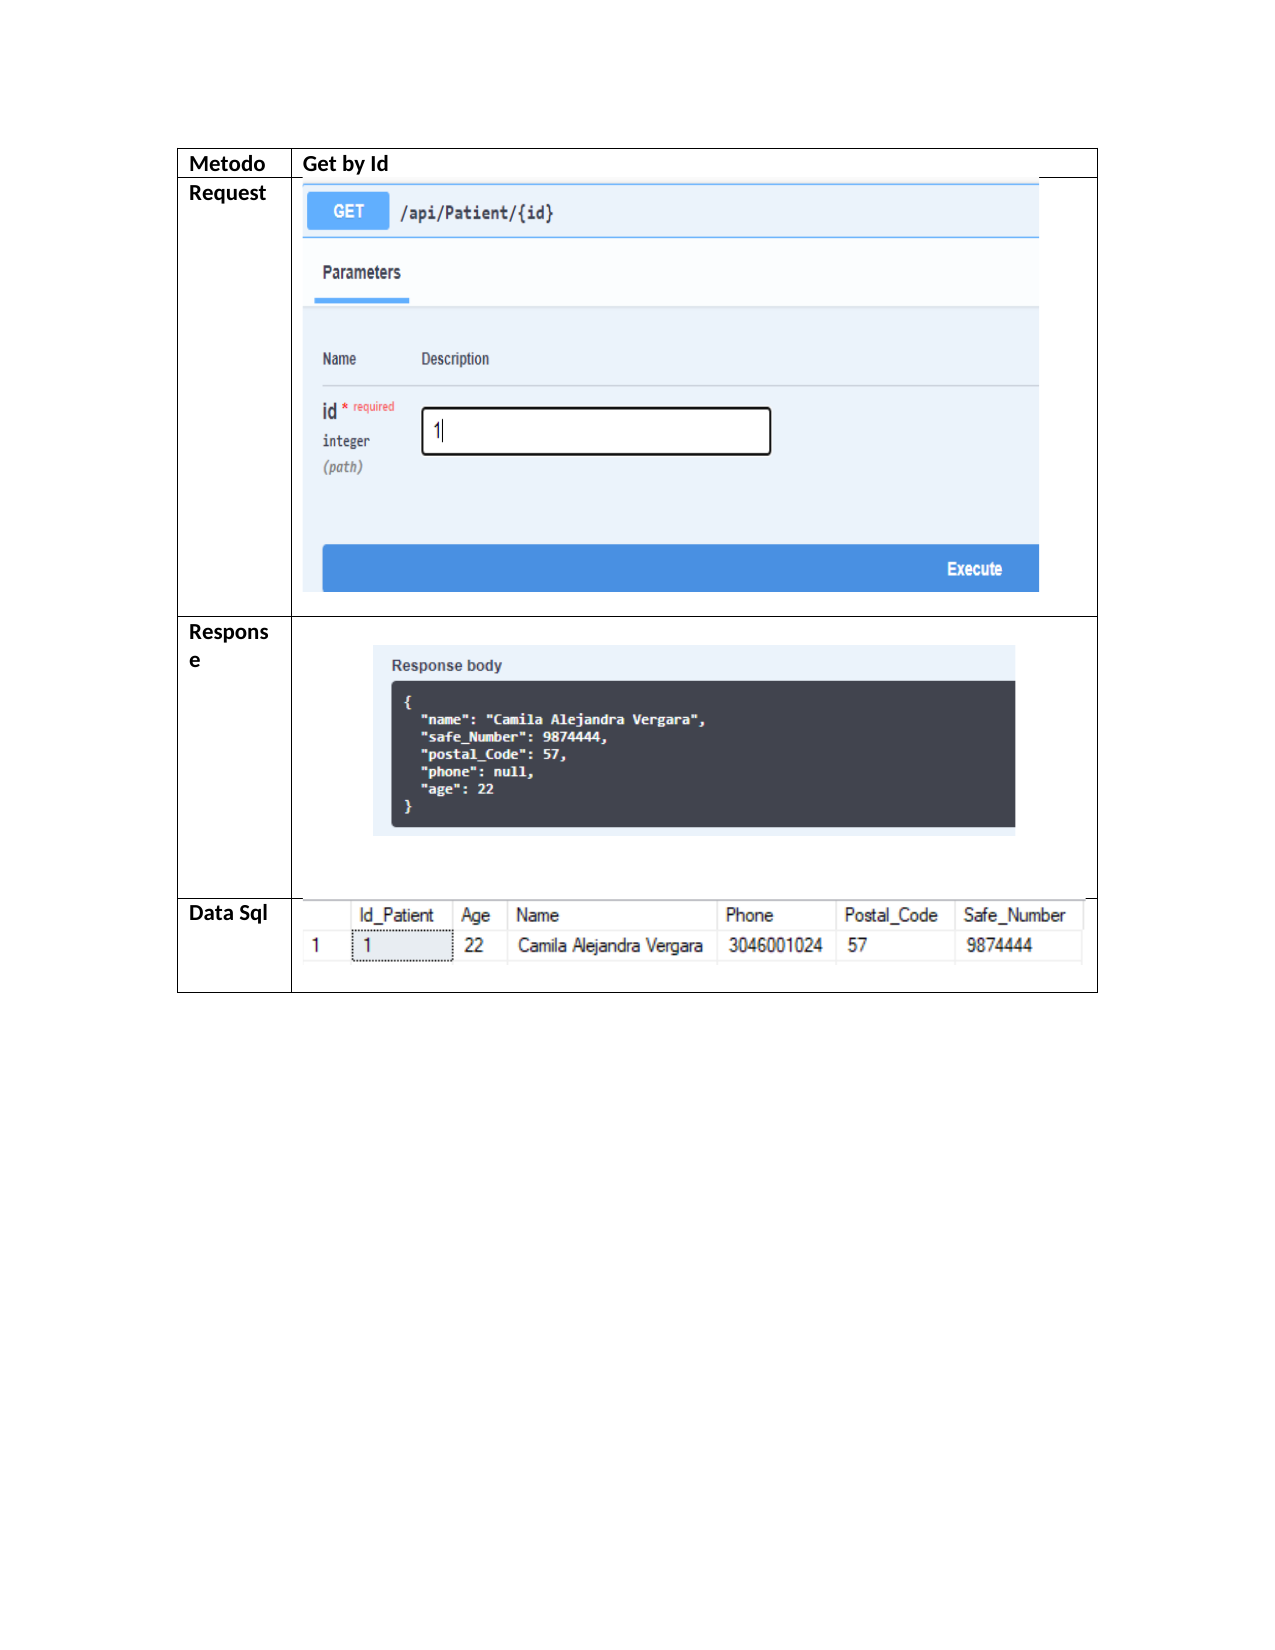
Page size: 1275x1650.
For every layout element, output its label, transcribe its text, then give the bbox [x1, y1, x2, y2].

table_cell [292, 899, 1097, 992]
table_cell [292, 617, 1097, 897]
table_cell Response [178, 617, 291, 897]
picture [373, 645, 1016, 836]
table_cell Data Sql [178, 899, 291, 992]
picture [302, 898, 1086, 965]
picture [302, 177, 1040, 592]
table_header Get by Id [292, 149, 1097, 177]
table_cell [292, 178, 1097, 616]
table_cell Request [178, 178, 291, 616]
table_header Metodo [178, 149, 291, 177]
